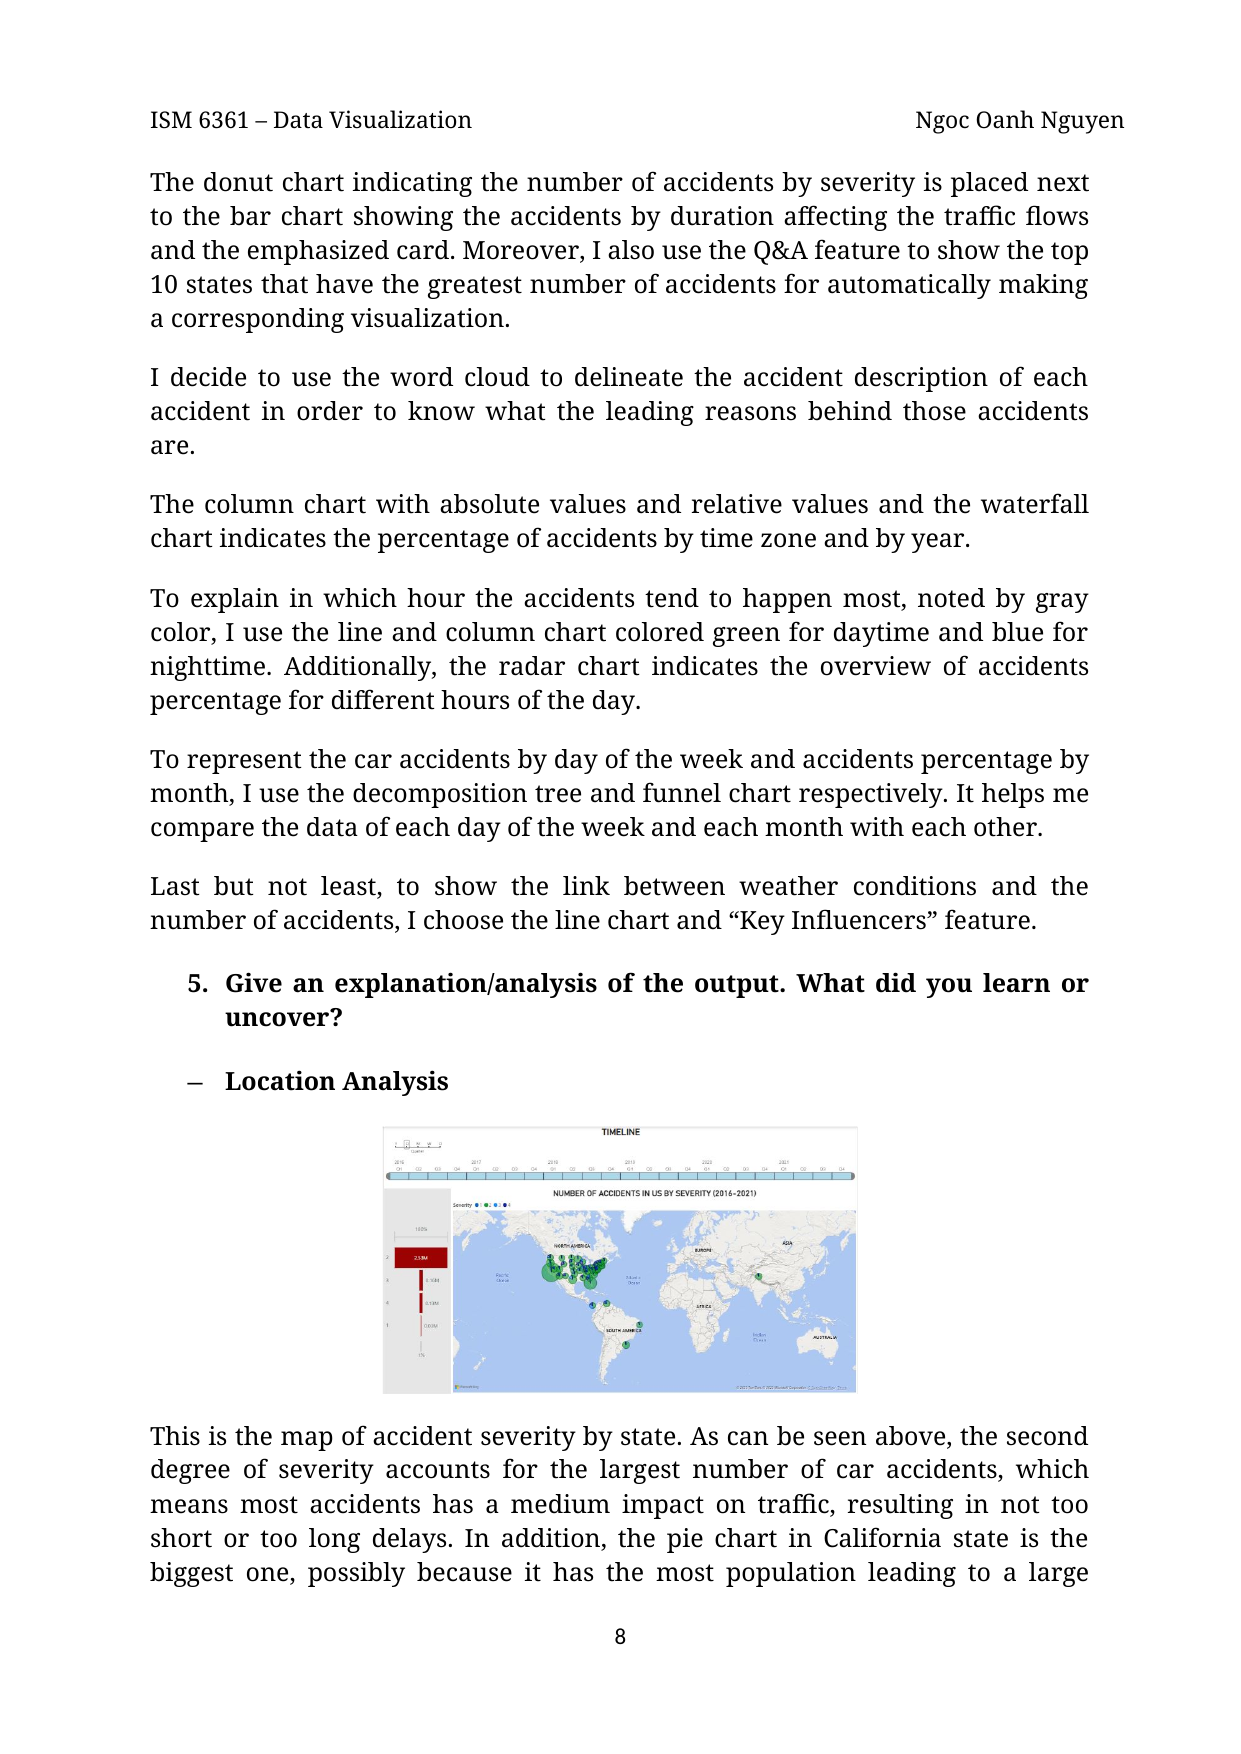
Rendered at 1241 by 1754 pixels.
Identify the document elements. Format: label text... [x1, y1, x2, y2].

text To explain in which hour the accidents tend to happen most, noted by gray color, I use the line and column chart colored green for daytime and blue for nighttime. Additionally, the radar chart indicates the overview of accidents percentage for different hours of the day. [150, 580, 1090, 716]
text The donut chart indicating the number of accidents by severity is placed next to the bar chart showing the accidents by duration affecting the traffic flows and the emphasized card. Moreover, I also use the Q&A feature to show the top 10 states that have the greatest number of accidents for automatically making a corresponding visualization. [150, 164, 1090, 335]
subtitle Location Analysis [187, 1063, 1090, 1097]
picture [382, 1126, 858, 1394]
text I decide to use the word cloud to delineate the accident description of each accident in order to know what the leading reasons behind those accidents are. [150, 360, 1090, 462]
text The column chart with absolute values and relative values and the waterfall chart indicates the percentage of accidents by time zone and by year. [150, 487, 1090, 555]
subtitle Give an explanation/analysis of the output. What did you learn or uncover? [187, 966, 1090, 1034]
text To represent the car accidents by day of the week and accidents percentage by month, I use the decomposition tree and funnel chart respectively. It helps me compare the data of each day of the week and each month with each other. [150, 741, 1090, 844]
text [150, 1418, 1090, 1588]
text Last but not least, to show the link between weather conditions and the number of accidents, I choose the line chart and “Key Influencers” feature. [150, 869, 1090, 937]
